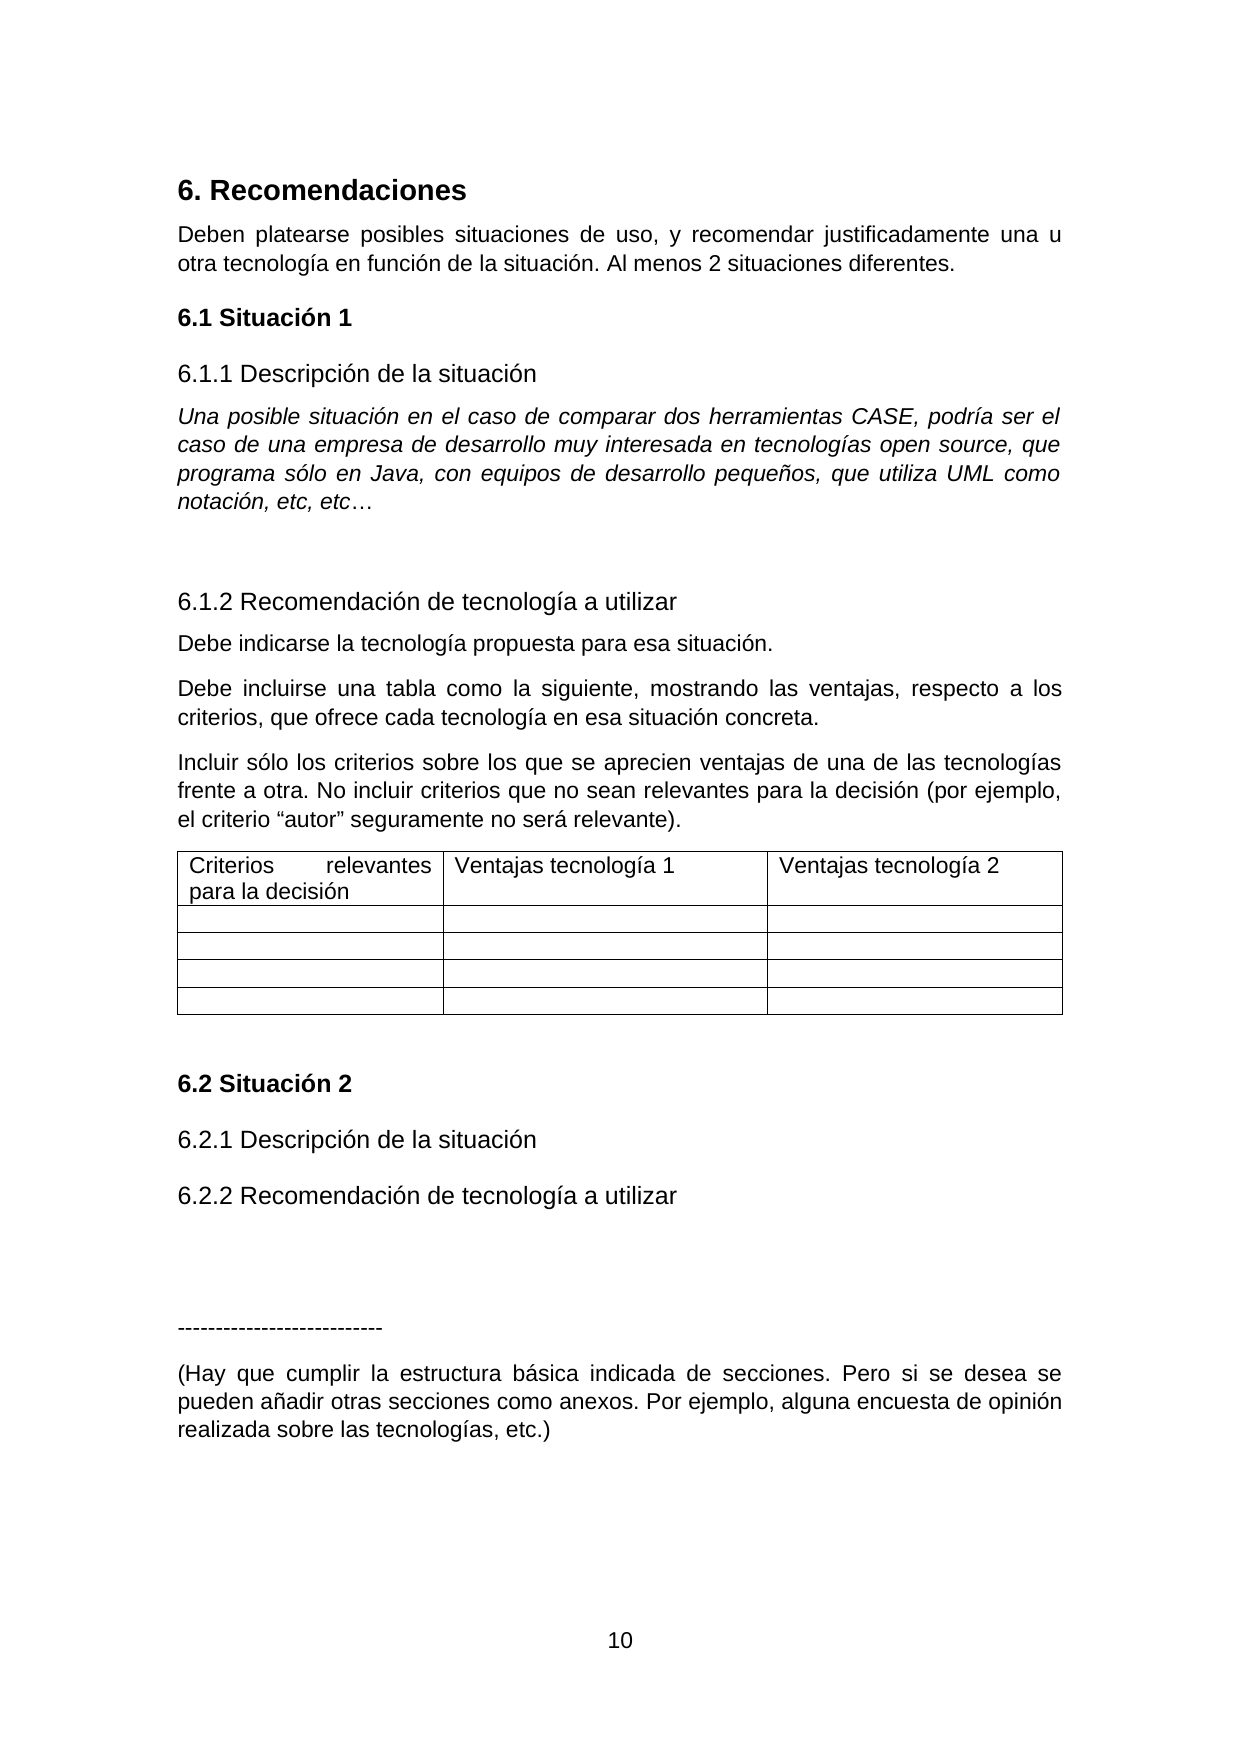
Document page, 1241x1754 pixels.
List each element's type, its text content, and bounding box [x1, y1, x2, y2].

table_cell [768, 933, 1062, 959]
table_header Ventajas tecnología 1 [444, 852, 767, 904]
text Deben platearse posibles situaciones de uso, y recomendar justificadamente una u otra tecnología en función de la situación. Al menos 2 situaciones diferentes. [177, 221, 1063, 276]
table_cell [768, 906, 1062, 932]
subtitle 6.2.2 Recomendación de tecnología a utilizar [177, 1181, 1063, 1209]
subtitle 6.1 Situación 1 [177, 303, 1063, 332]
text Debe incluirse una tabla como la siguiente, mostrando las ventajas, respecto a los criterios, que ofrece cada tecnología en esa situación concreta. [177, 675, 1063, 730]
subtitle 6.1.2 Recomendación de tecnología a utilizar [177, 587, 1063, 615]
table_cell [178, 988, 443, 1014]
table_cell [178, 933, 443, 959]
table_cell [444, 960, 767, 987]
subtitle 6.2.1 Descripción de la situación [177, 1124, 1063, 1153]
table_cell [444, 988, 767, 1014]
table_cell [178, 960, 443, 987]
text Incluir sólo los criterios sobre los que se aprecien ventajas de una de las tecnologías frente a otra. No incluir criterios que no sean relevantes para la decisión (por ejemplo, el criterio “autor” seguramente no será relevante). [177, 749, 1063, 832]
subtitle 6. Recomendaciones [177, 173, 1063, 206]
table_header Ventajas tecnología 2 [768, 852, 1062, 904]
text (Hay que cumplir la estructura básica indicada de secciones. Pero si se desea se pueden añadir otras secciones como anexos. Por ejemplo, alguna encuesta de opinión realizada sobre las tecnologías, etc.) [177, 1359, 1063, 1443]
table_cell [444, 906, 767, 932]
table_header Criterios relevantes para la decisión [178, 852, 443, 904]
text Debe indicarse la tecnología propuesta para esa situación. [177, 630, 1063, 656]
table_cell [768, 988, 1062, 1014]
subtitle 6.1.1 Descripción de la situación [177, 359, 1063, 388]
subtitle 6.2 Situación 2 [177, 1068, 1063, 1097]
table_cell [768, 960, 1062, 987]
text --------------------------- [177, 1314, 1063, 1341]
table_cell [178, 906, 443, 932]
table_cell [444, 933, 767, 959]
text Una posible situación en el caso de comparar dos herramientas CASE, podría ser el caso de una empresa de desarrollo muy interesada en tecnologías open source, que programa sólo en Java, con equipos de desarrollo pequeños, que utiliza UML como notación, etc, etc… [177, 403, 1063, 514]
